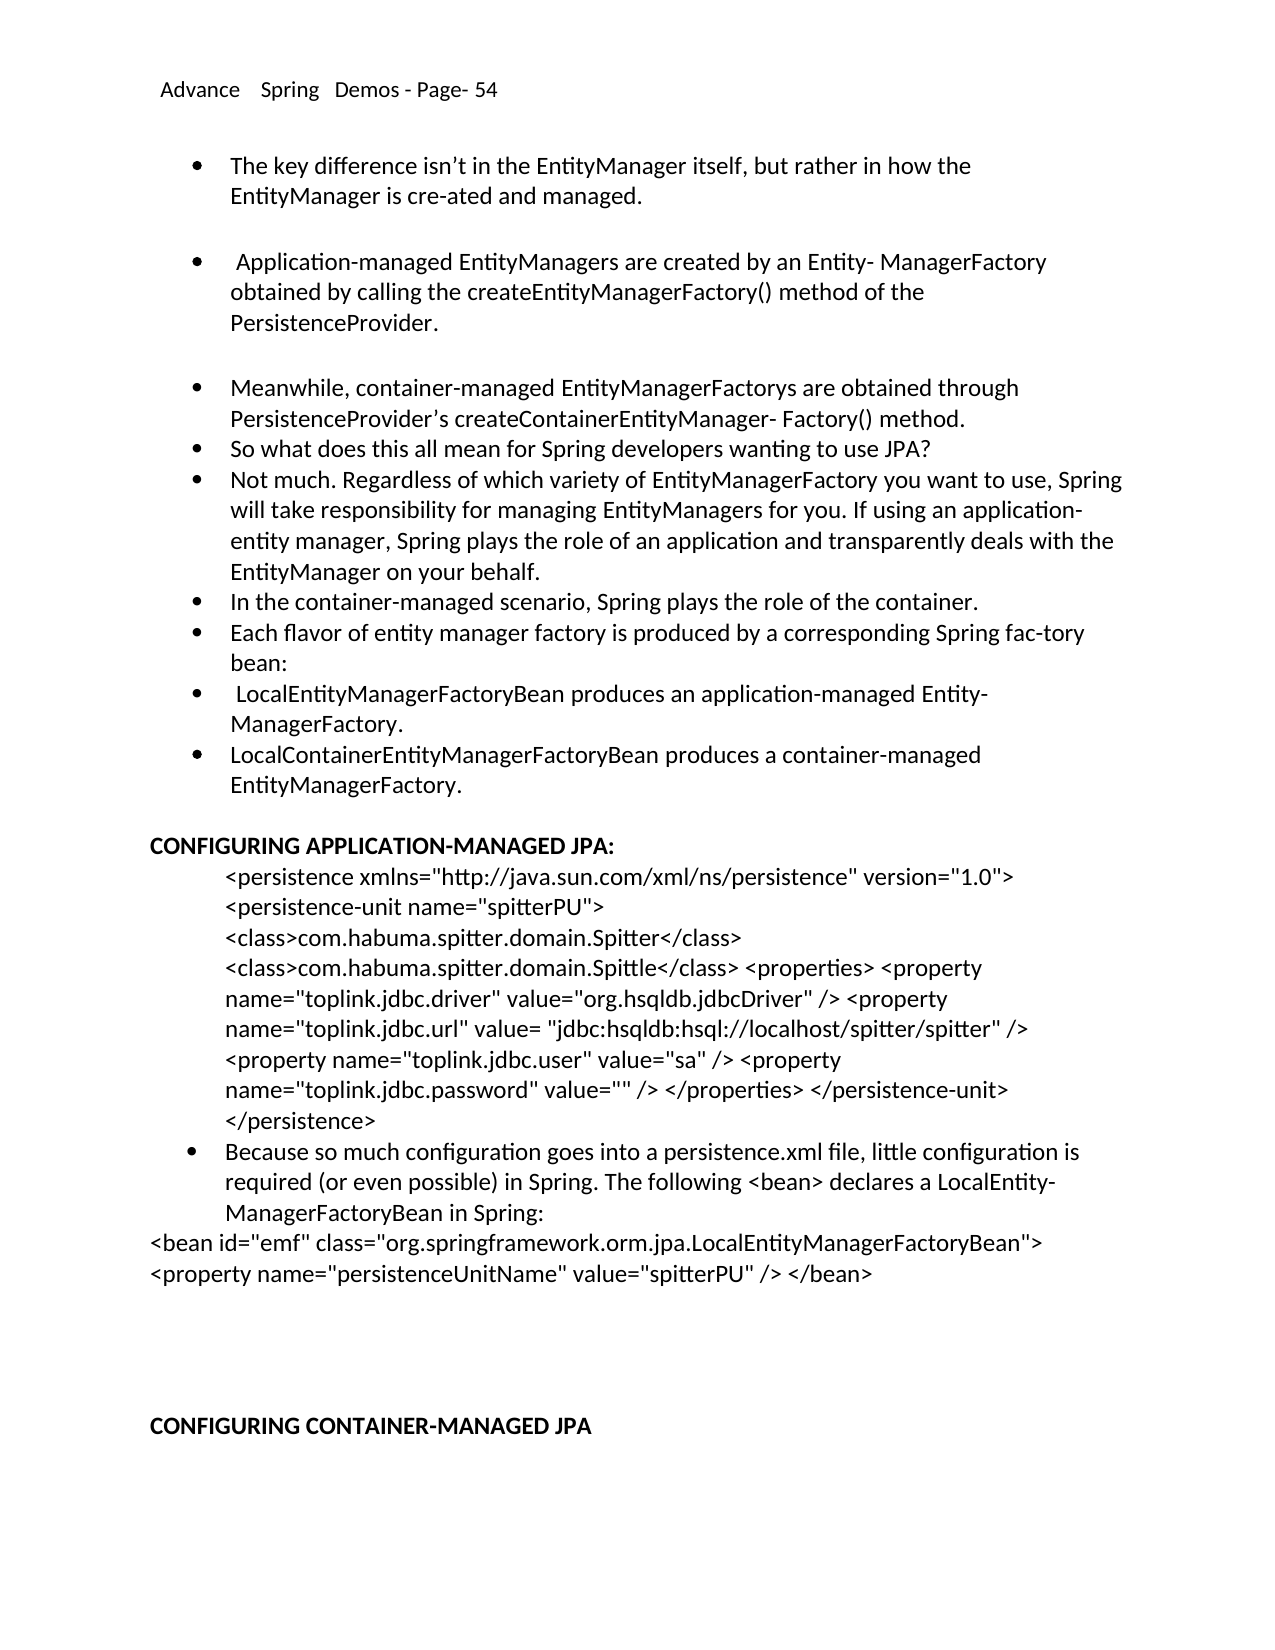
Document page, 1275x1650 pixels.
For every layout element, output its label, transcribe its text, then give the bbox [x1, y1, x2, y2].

list Because so much configuration goes into a persistence.xml file, little configuration is required (or even possible) in Spring. The following <bean> declares a LocalEntity- ManagerFactoryBean in Spring: [187, 1136, 1125, 1227]
list Meanwhile, container-managed EntityManagerFactorys are obtained through PersistenceProvider’s createContainerEntityManager- Factory() method. [193, 373, 1125, 434]
list The key difference isn’t in the EntityManager itself, but rather in how the EntityManager is cre-ated and managed. [193, 150, 1125, 211]
list Each flavor of entity manager factory is produced by a corresponding Spring fac-tory bean: [193, 617, 1125, 678]
text <bean id="emf" class="org.springframework.orm.jpa.LocalEntityManagerFactoryBean"> <property name="persistenceUnitName" value="spitterPU" /> </bean> [150, 1227, 1125, 1288]
list In the container-managed scenario, Spring plays the role of the container. [193, 586, 1125, 617]
list LocalEntityManagerFactoryBean produces an application-managed Entity- ManagerFactory. [193, 678, 1125, 739]
text CONFIGURING CONTAINER-MANAGED JPA [150, 1410, 1125, 1441]
list Not much. Regardless of which variety of EntityManagerFactory you want to use, Spring will take responsibility for managing EntityManagers for you. If using an application- entity manager, Spring plays the role of an application and transparently deals with the EntityManager on your behalf. [193, 464, 1125, 586]
list <persistence xmlns="http://java.sun.com/xml/ns/persistence" version="1.0"> <persistence-unit name="spitterPU"> <class>com.habuma.spitter.domain.Spitter</class> <class>com.habuma.spitter.domain.Spittle</class> <properties> <property name="toplink.jdbc.driver" value="org.hsqldb.jdbcDriver" /> <property name="toplink.jdbc.url" value= "jdbc:hsqldb:hsql://localhost/spitter/spitter" /> <property name="toplink.jdbc.user" value="sa" /> <property name="toplink.jdbc.password" value="" /> </properties> </persistence-unit> </persistence> [225, 861, 1125, 1136]
list So what does this all mean for Spring developers wanting to use JPA? [193, 434, 1125, 464]
text CONFIGURING APPLICATION-MANAGED JPA: [150, 830, 1125, 861]
list LocalContainerEntityManagerFactoryBean produces a container-managed EntityManagerFactory. [193, 739, 1125, 800]
list Application-managed EntityManagers are created by an Entity- ManagerFactory obtained by calling the createEntityManagerFactory() method of the PersistenceProvider. [193, 246, 1125, 338]
